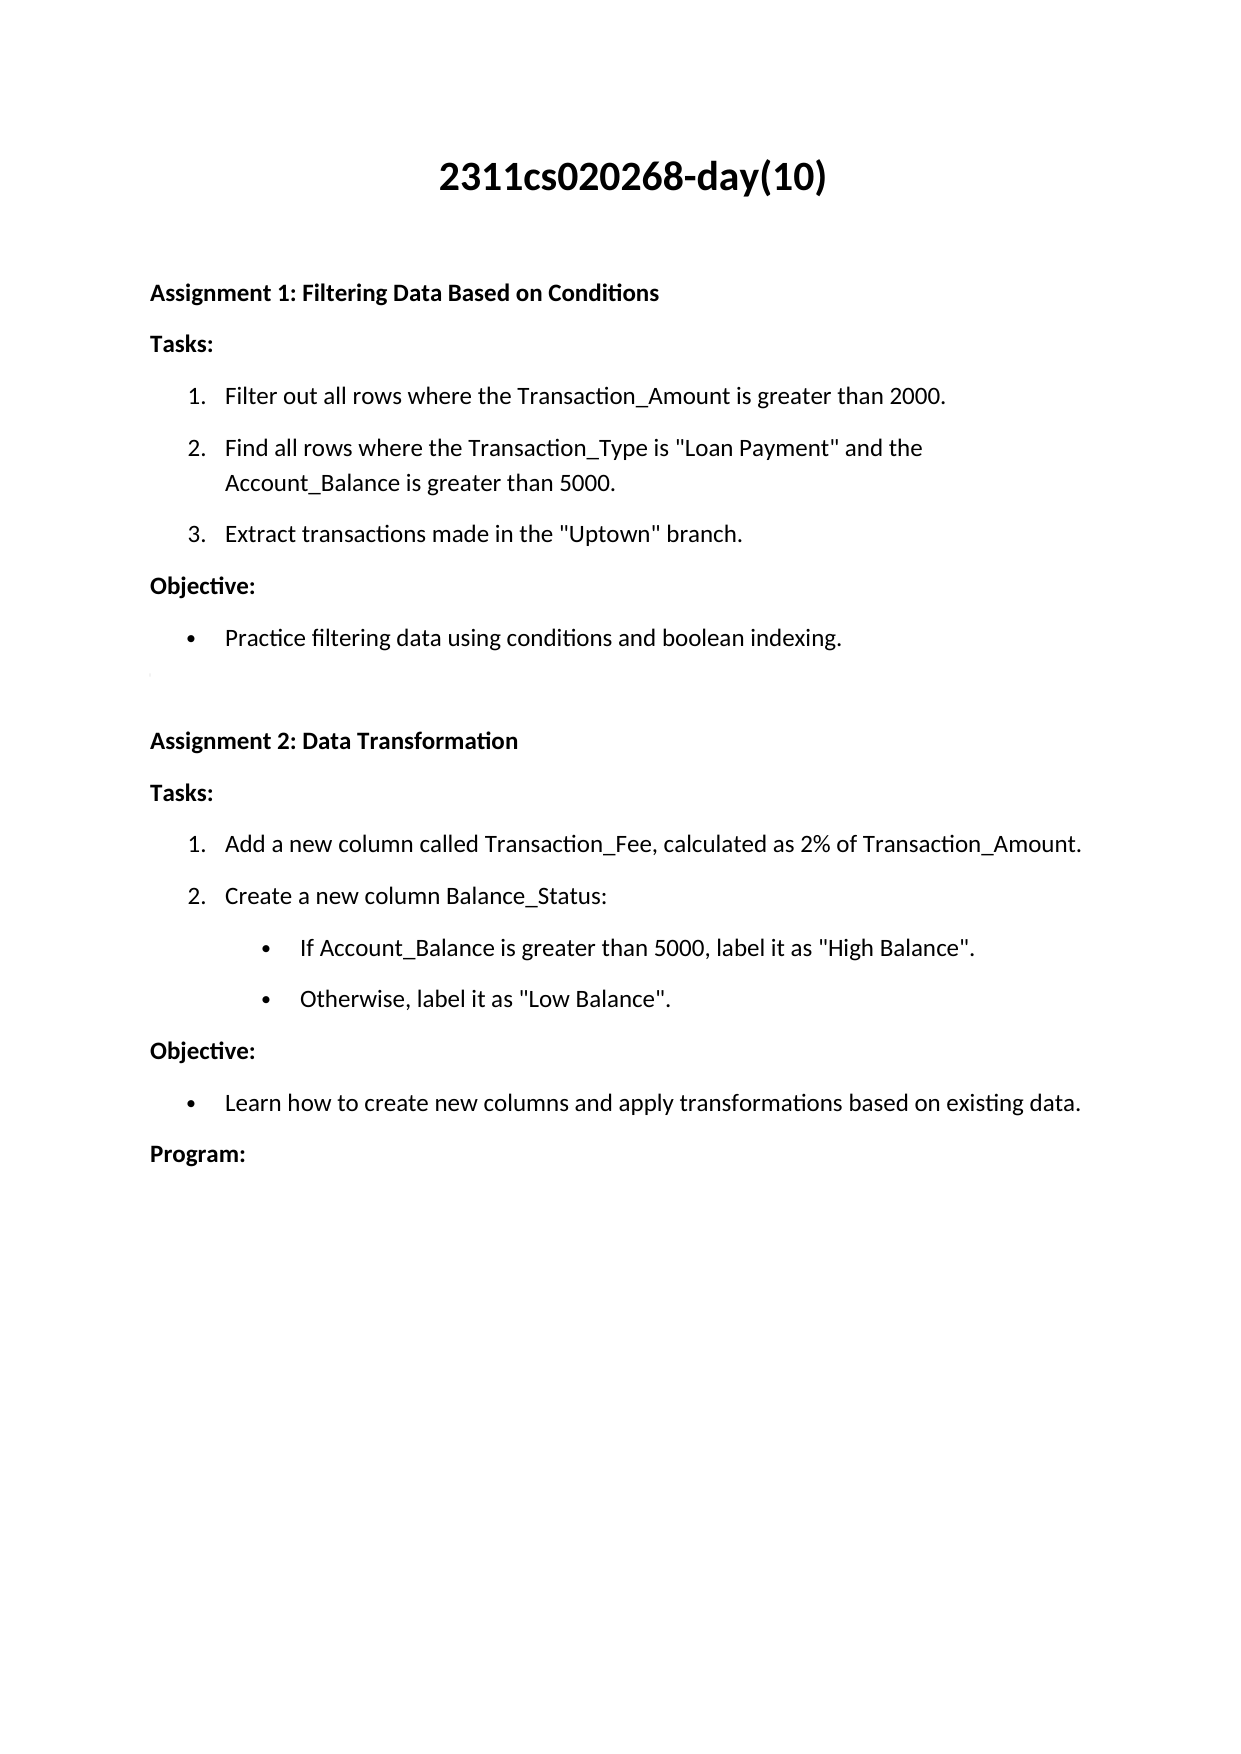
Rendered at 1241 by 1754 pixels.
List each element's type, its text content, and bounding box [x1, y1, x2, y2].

list Add a new column called Transaction_Fee, calculated as 2% of Transaction_Amount. [187, 828, 1090, 859]
list Practice filtering data using conditions and boolean indexing. [187, 622, 1090, 652]
list If Account_Balance is greater than 5000, label it as "High Balance". [262, 932, 1090, 962]
list Extract transactions made in the "Uptown" branch. [187, 518, 1090, 549]
text Objective: [150, 570, 1090, 601]
list Find all rows where the Transaction_Type is "Loan Payment" and the Account_Balance is greater than 5000. [187, 432, 1090, 497]
list Learn how to create new columns and apply transformations based on existing data. [187, 1087, 1090, 1117]
text Tasks: [150, 328, 1090, 359]
text Program: [150, 1138, 1090, 1169]
text Tasks: [150, 777, 1090, 807]
text Assignment 2: Data Transformation [150, 725, 1090, 756]
text 2311cs020268-day(10) [150, 150, 1090, 201]
list Filter out all rows where the Transaction_Amount is greater than 2000. [187, 380, 1090, 411]
text Objective: [150, 1035, 1090, 1066]
list Create a new column Balance_Status: [187, 880, 1090, 911]
list Otherwise, label it as "Low Balance". [262, 983, 1090, 1014]
text Assignment 1: Filtering Data Based on Conditions [150, 277, 1090, 307]
